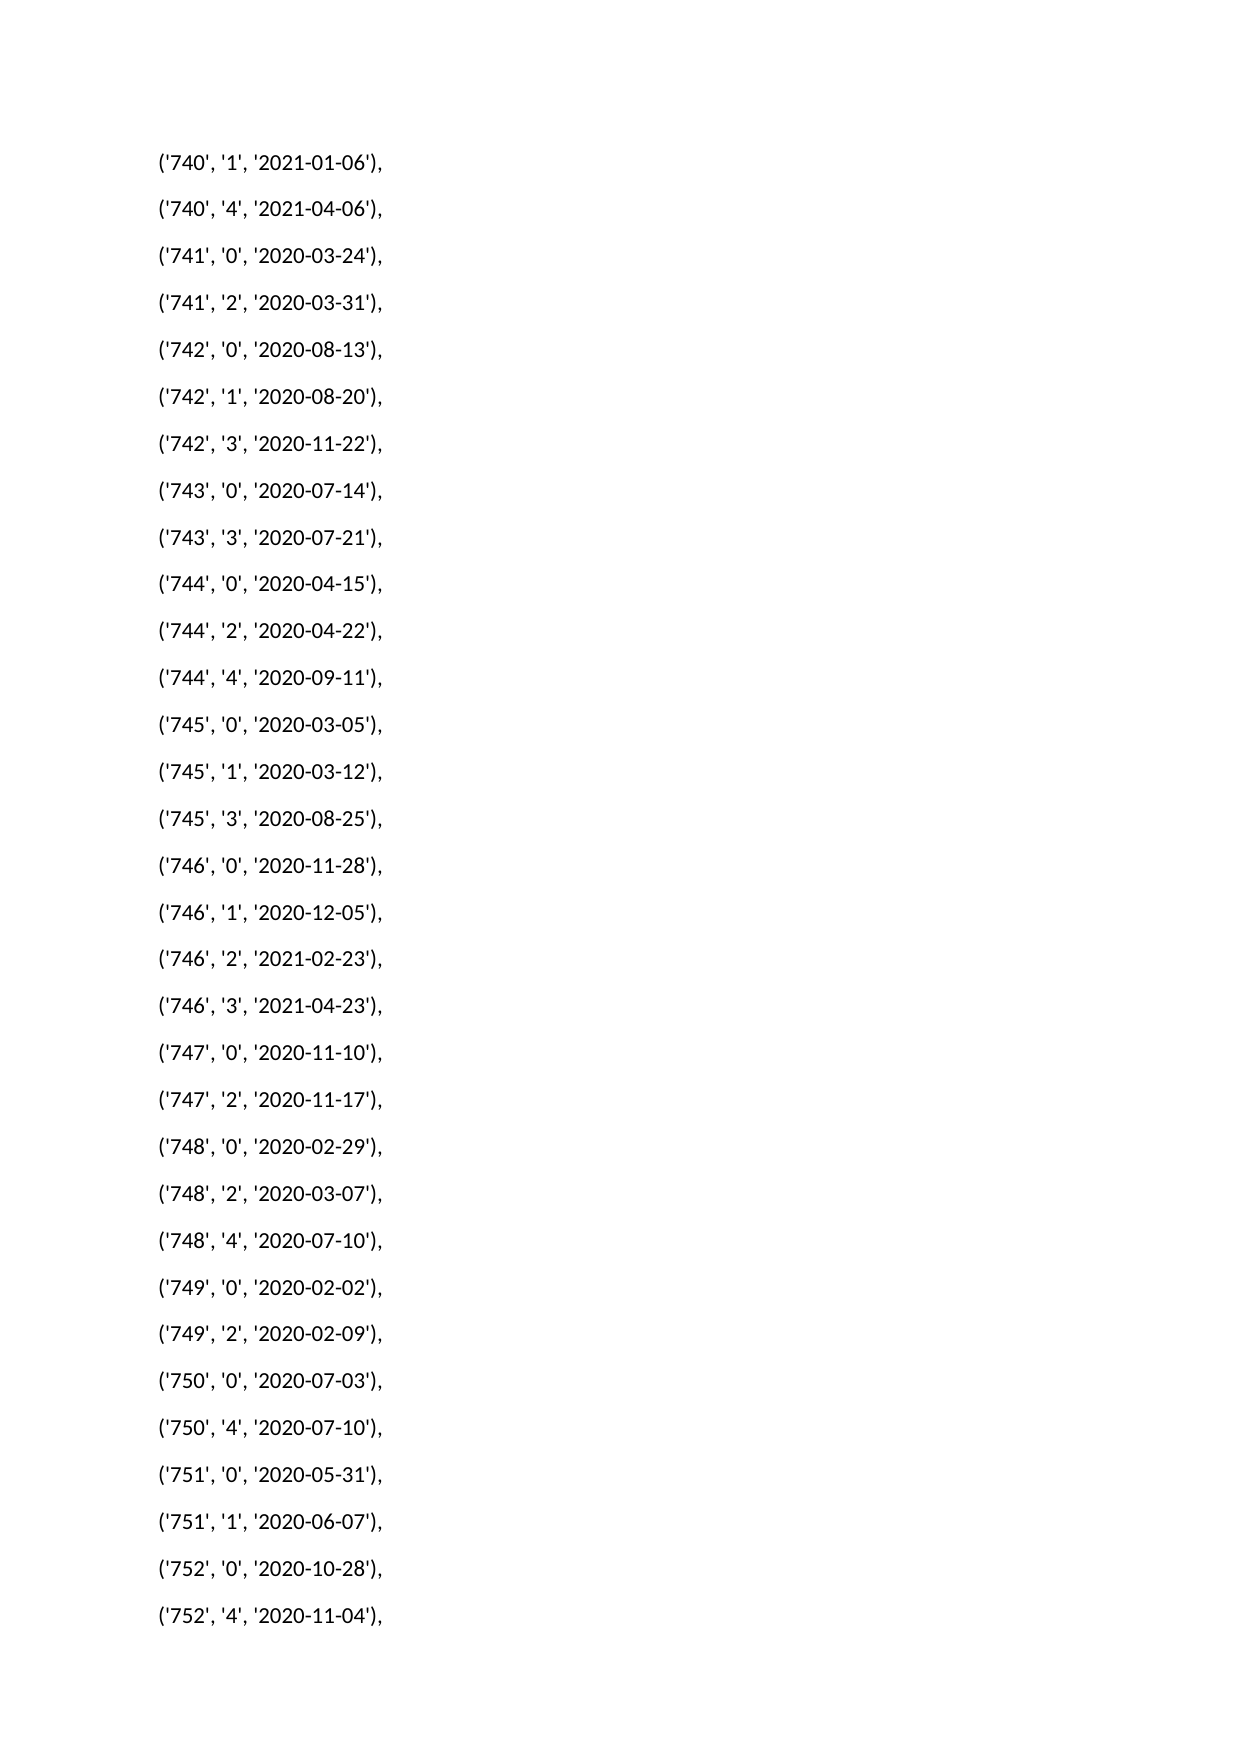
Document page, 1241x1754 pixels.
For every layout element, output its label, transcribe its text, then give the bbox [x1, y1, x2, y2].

text ('746', '0', '2020-11-28'), [148, 851, 1093, 879]
text ('746', '1', '2020-12-05'), [148, 898, 1093, 926]
text ('745', '1', '2020-03-12'), [148, 757, 1093, 785]
text ('741', '0', '2020-03-24'), [148, 241, 1093, 269]
text ('749', '0', '2020-02-02'), [148, 1273, 1093, 1301]
text ('745', '3', '2020-08-25'), [148, 804, 1093, 832]
text ('752', '4', '2020-11-04'), [148, 1601, 1093, 1629]
text ('751', '0', '2020-05-31'), [148, 1460, 1093, 1488]
text ('751', '1', '2020-06-07'), [148, 1507, 1093, 1535]
text ('740', '4', '2021-04-06'), [148, 194, 1093, 222]
text ('745', '0', '2020-03-05'), [148, 710, 1093, 738]
text ('748', '4', '2020-07-10'), [148, 1226, 1093, 1254]
text ('748', '0', '2020-02-29'), [148, 1132, 1093, 1160]
text ('750', '4', '2020-07-10'), [148, 1413, 1093, 1441]
text ('749', '2', '2020-02-09'), [148, 1319, 1093, 1347]
text ('750', '0', '2020-07-03'), [148, 1366, 1093, 1394]
text ('748', '2', '2020-03-07'), [148, 1179, 1093, 1207]
text ('747', '0', '2020-11-10'), [148, 1038, 1093, 1066]
text ('742', '3', '2020-11-22'), [148, 429, 1093, 457]
text ('747', '2', '2020-11-17'), [148, 1085, 1093, 1113]
text ('742', '0', '2020-08-13'), [148, 335, 1093, 363]
text ('752', '0', '2020-10-28'), [148, 1554, 1093, 1582]
text ('743', '3', '2020-07-21'), [148, 523, 1093, 551]
text ('741', '2', '2020-03-31'), [148, 288, 1093, 316]
text ('743', '0', '2020-07-14'), [148, 476, 1093, 504]
text ('746', '3', '2021-04-23'), [148, 991, 1093, 1019]
text ('744', '4', '2020-09-11'), [148, 663, 1093, 691]
text ('744', '2', '2020-04-22'), [148, 616, 1093, 644]
text ('746', '2', '2021-02-23'), [148, 944, 1093, 972]
text ('742', '1', '2020-08-20'), [148, 382, 1093, 410]
text ('740', '1', '2021-01-06'), [148, 148, 1093, 176]
text ('744', '0', '2020-04-15'), [148, 569, 1093, 597]
